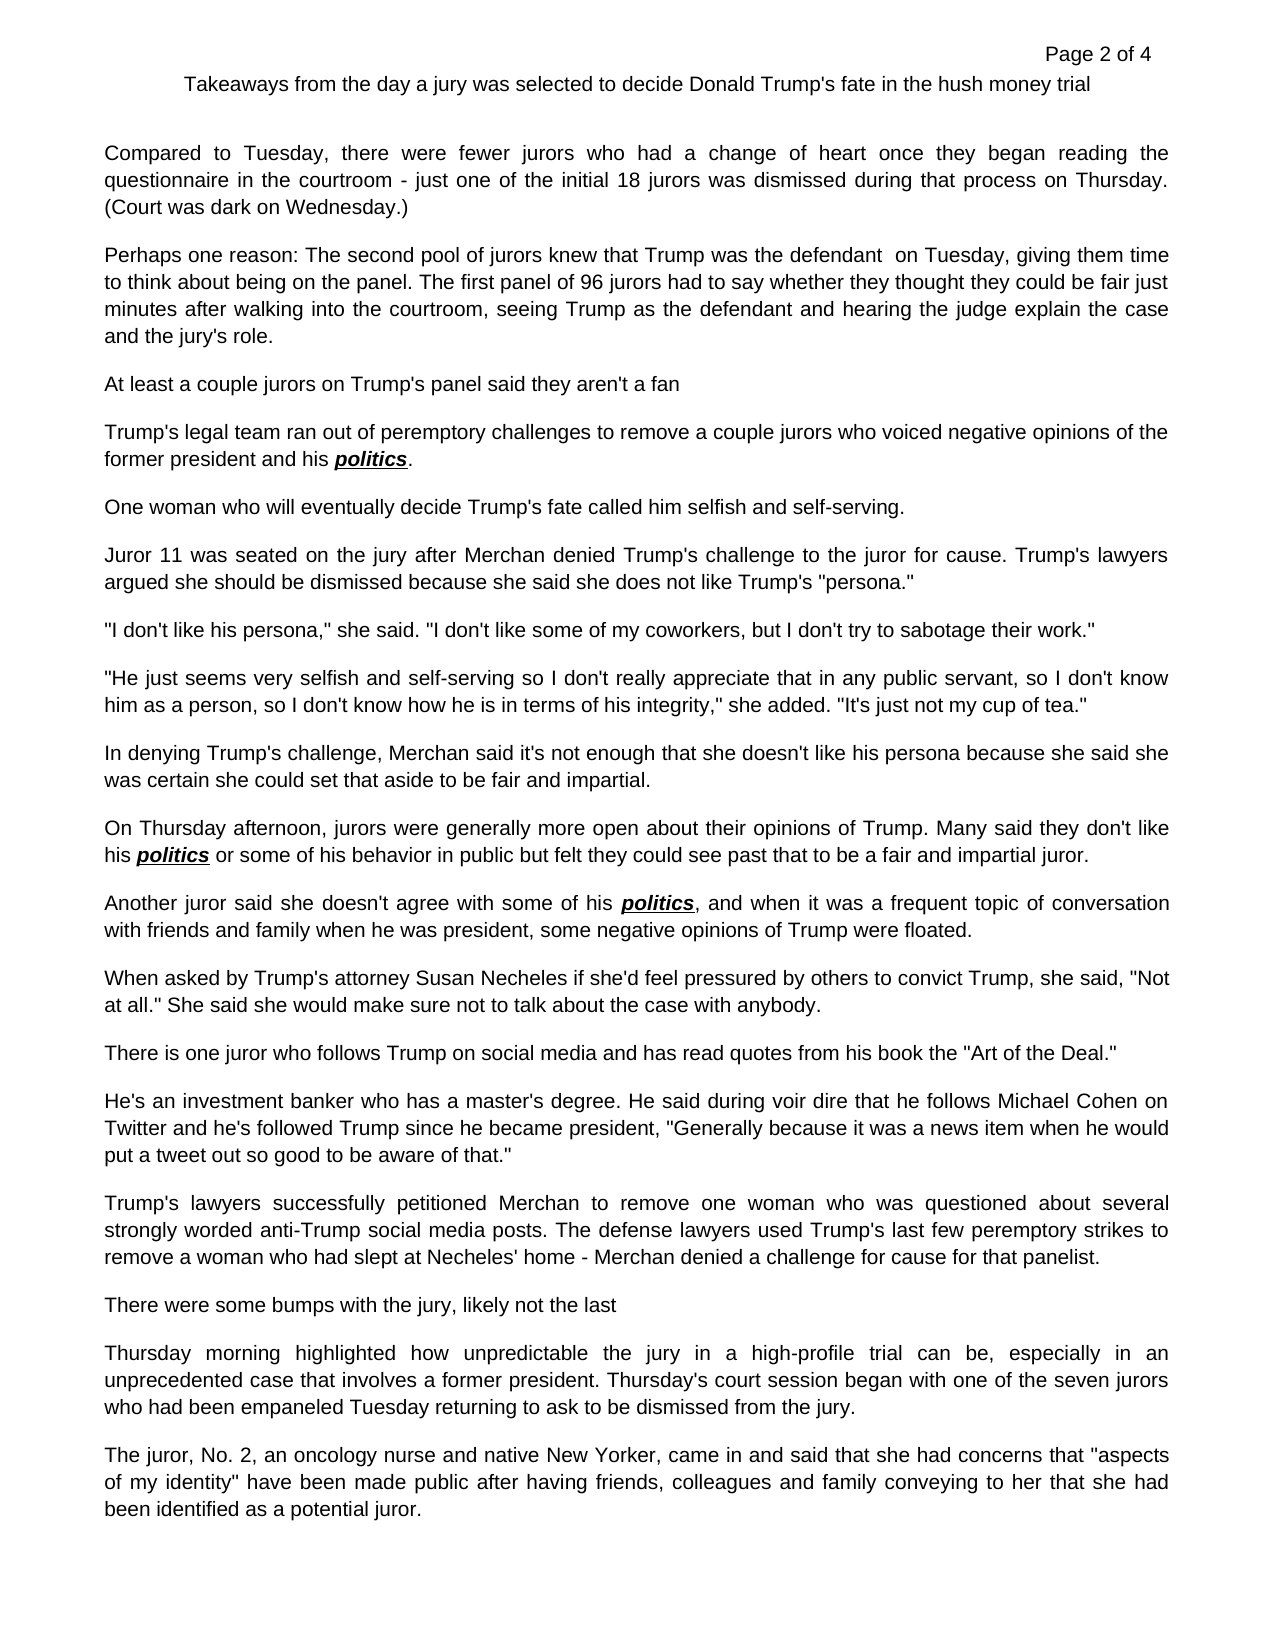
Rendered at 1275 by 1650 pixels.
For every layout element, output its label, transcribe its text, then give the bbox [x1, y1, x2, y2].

text There is one juror who follows Trump on social media and has read quotes from his book the "Art of the Deal." [104, 1037, 1171, 1064]
text There were some bumps with the jury, likely not the last [104, 1289, 1171, 1317]
text When asked by Trump's attorney Susan Necheles if she'd feel pressured by others to convict Trump, she said, "Not at all." She said she would make sure not to talk about the case with anybody. [104, 962, 1171, 1017]
text Compared to Tuesday, there were fewer jurors who had a change of heart once they began reading the questionnaire in the courtroom - just one of the initial 18 jurors was dismissed during that process on Thursday. (Court was dark on Wednesday.) [104, 137, 1171, 219]
text Juror 11 was seated on the jury after Merchan denied Trump's challenge to the juror for cause. Trump's lawyers argued she should be dismissed because she said she does not like Trump's "persona." [104, 539, 1171, 594]
text "He just seems very selfish and self-serving so I don't really appreciate that in any public servant, so I don't know him as a person, so I don't know how he is in terms of his integrity," she added. "It's just not my cup of tea." [104, 662, 1171, 717]
text One woman who will eventually decide Trump's fate called him selfish and self-serving. [104, 492, 1171, 519]
text "I don't like his persona," she said. "I don't like some of my coworkers, but I don't try to sabotage their work." [104, 614, 1171, 642]
text At least a couple jurors on Trump's panel said they aren't a fan [104, 369, 1171, 396]
text He's an investment banker who has a master's degree. He said during voir dire that he follows Michael Cohen on Twitter and he's followed Trump since he became president, "Generally because it was a news item when he would put a tweet out so good to be aware of that." [104, 1085, 1171, 1167]
text Another juror said she doesn't agree with some of his politics, and when it was a frequent topic of conversation with friends and family when he was president, some negative opinions of Trump were floated. [104, 887, 1171, 942]
text Trump's lawyers successfully petitioned Merchan to remove one woman who was questioned about several strongly worded anti-Trump social media posts. The defense lawyers used Trump's last few peremptory strikes to remove a woman who had slept at Necheles' home - Merchan denied a challenge for cause for that panelist. [104, 1187, 1171, 1269]
text Thursday morning highlighted how unpredictable the jury in a high-profile trial can be, especially in an unprecedented case that involves a former president. Thursday's court session began with one of the seven jurors who had been empaneled Tuesday returning to ask to be dismissed from the jury. [104, 1337, 1171, 1419]
text Trump's legal team ran out of peremptory challenges to remove a couple jurors who voiced negative opinions of the former president and his politics. [104, 417, 1171, 471]
text In denying Trump's challenge, Merchan said it's not enough that she doesn't like his persona because she said she was certain she could set that aside to be fair and impartial. [104, 737, 1171, 792]
text On Thursday afternoon, jurors were generally more open about their opinions of Trump. Many said they don't like his politics or some of his behavior in public but felt they could see past that to be a fair and impartial juror. [104, 812, 1171, 867]
text The juror, No. 2, an oncology nurse and native New Yorker, came in and said that she had concerns that "aspects of my identity" have been made public after having friends, colleagues and family conveying to her that she had been identified as a potential juror. [104, 1439, 1171, 1521]
text Perhaps one reason: The second pool of jurors knew that Trump was the defendant on Tuesday, giving them time to think about being on the panel. The first panel of 96 jurors had to say whether they thought they could be fair just minutes after walking into the courtroom, seeing Trump as the defendant and hearing the judge explain the case and the jury's role. [104, 239, 1171, 348]
